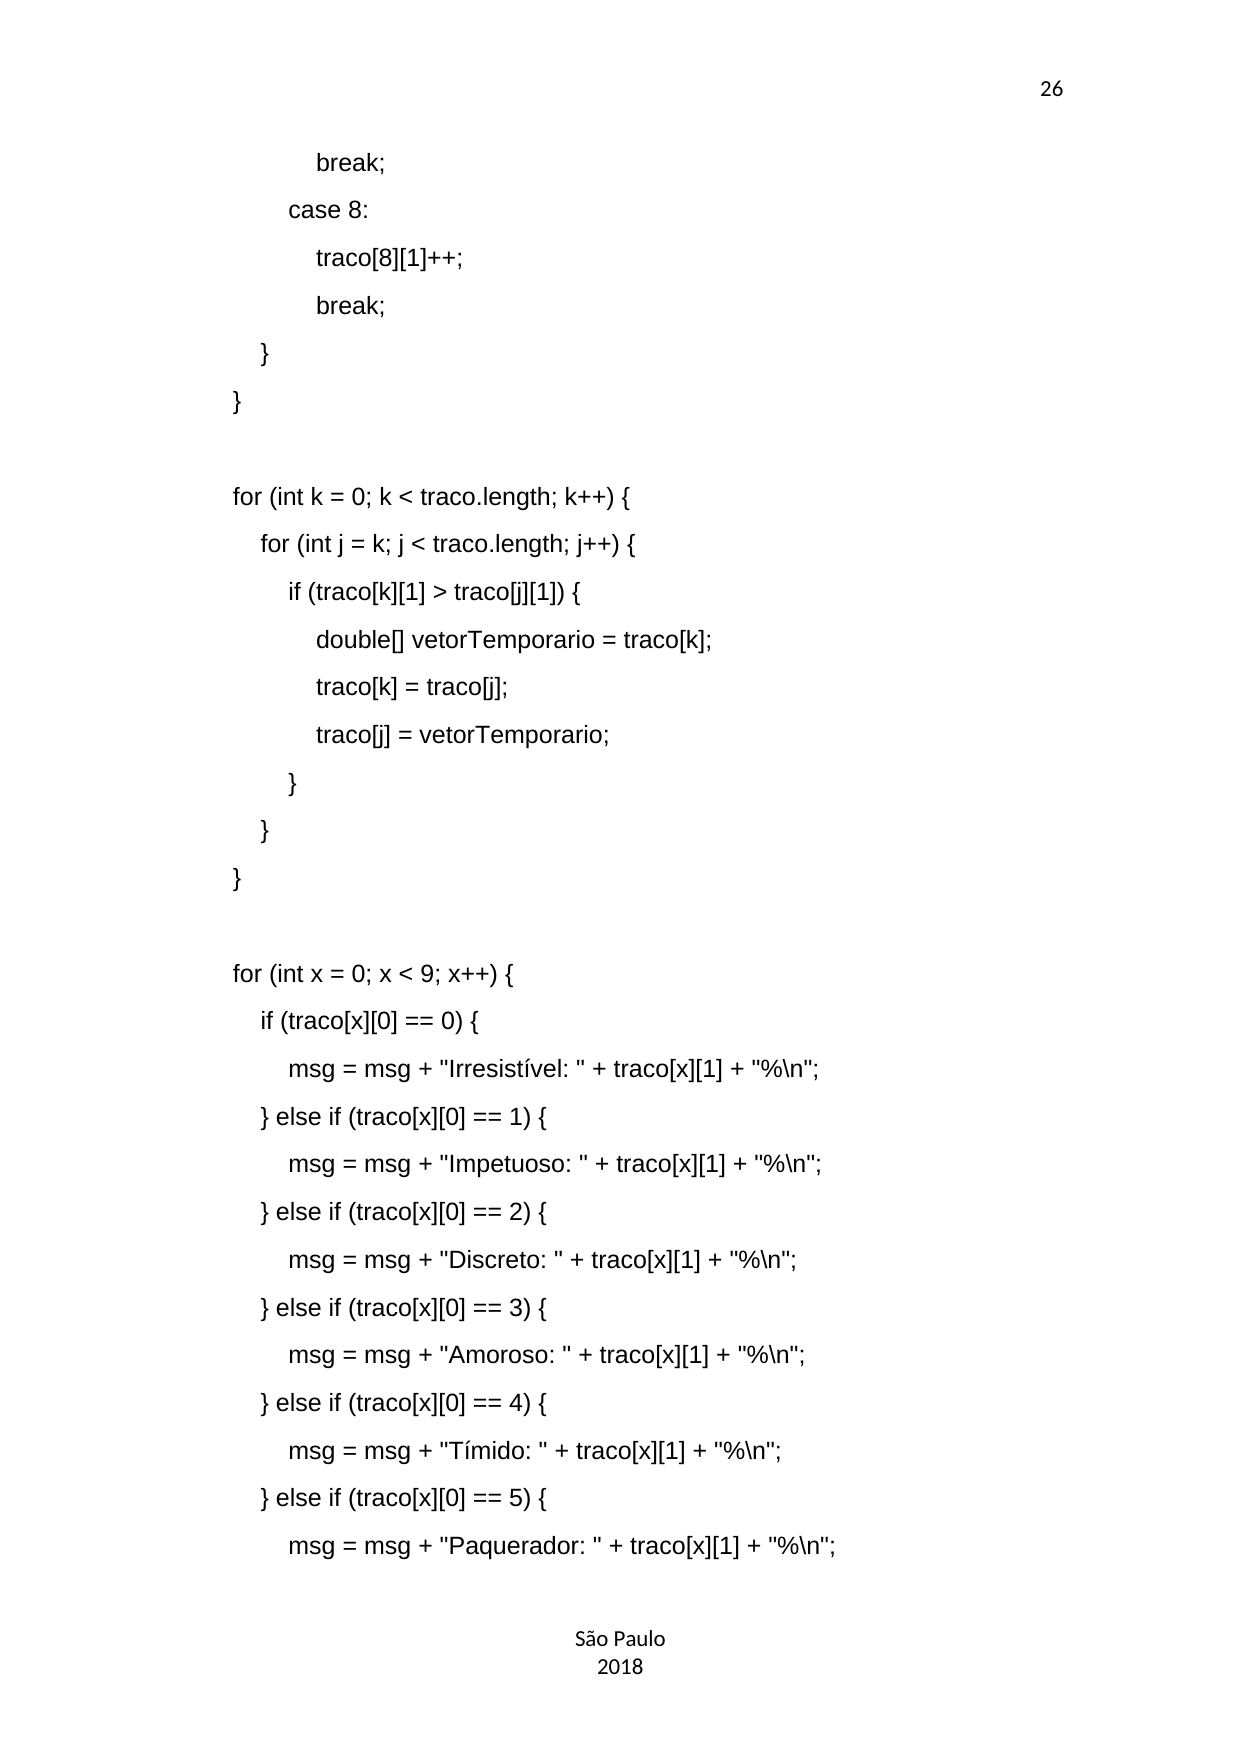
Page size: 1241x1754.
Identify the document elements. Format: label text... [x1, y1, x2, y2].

text } else if (traco[x][0] == 3) { [177, 1293, 1063, 1321]
text traco[8][1]++; [177, 243, 1063, 272]
text if (traco[k][1] > traco[j][1]) { [177, 577, 1063, 606]
text } else if (traco[x][0] == 5) { [177, 1483, 1063, 1512]
text break; [177, 291, 1063, 319]
text for (int k = 0; k < traco.length; k++) { [177, 482, 1063, 510]
text if (traco[x][0] == 0) { [177, 1006, 1063, 1035]
text } [177, 386, 1063, 415]
text } [177, 338, 1063, 367]
text msg = msg + "Irresistível: " + traco[x][1] + "%\n"; [177, 1054, 1063, 1083]
text msg = msg + "Tímido: " + traco[x][1] + "%\n"; [177, 1436, 1063, 1464]
text msg = msg + "Discreto: " + traco[x][1] + "%\n"; [177, 1245, 1063, 1274]
text traco[k] = traco[j]; [177, 672, 1063, 701]
text break; [177, 148, 1063, 176]
text } [177, 768, 1063, 797]
text for (int x = 0; x < 9; x++) { [177, 959, 1063, 987]
text } [177, 863, 1063, 892]
text double[] vetorTemporario = traco[k]; [177, 625, 1063, 653]
text } else if (traco[x][0] == 1) { [177, 1102, 1063, 1131]
text for (int j = k; j < traco.length; j++) { [177, 529, 1063, 558]
text } [177, 816, 1063, 844]
text } else if (traco[x][0] == 4) { [177, 1388, 1063, 1417]
text msg = msg + "Impetuoso: " + traco[x][1] + "%\n"; [177, 1149, 1063, 1178]
text msg = msg + "Amoroso: " + traco[x][1] + "%\n"; [177, 1340, 1063, 1369]
text msg = msg + "Paquerador: " + traco[x][1] + "%\n"; [177, 1531, 1063, 1560]
text traco[j] = vetorTemporario; [177, 720, 1063, 749]
text case 8: [177, 195, 1063, 224]
text } else if (traco[x][0] == 2) { [177, 1197, 1063, 1226]
